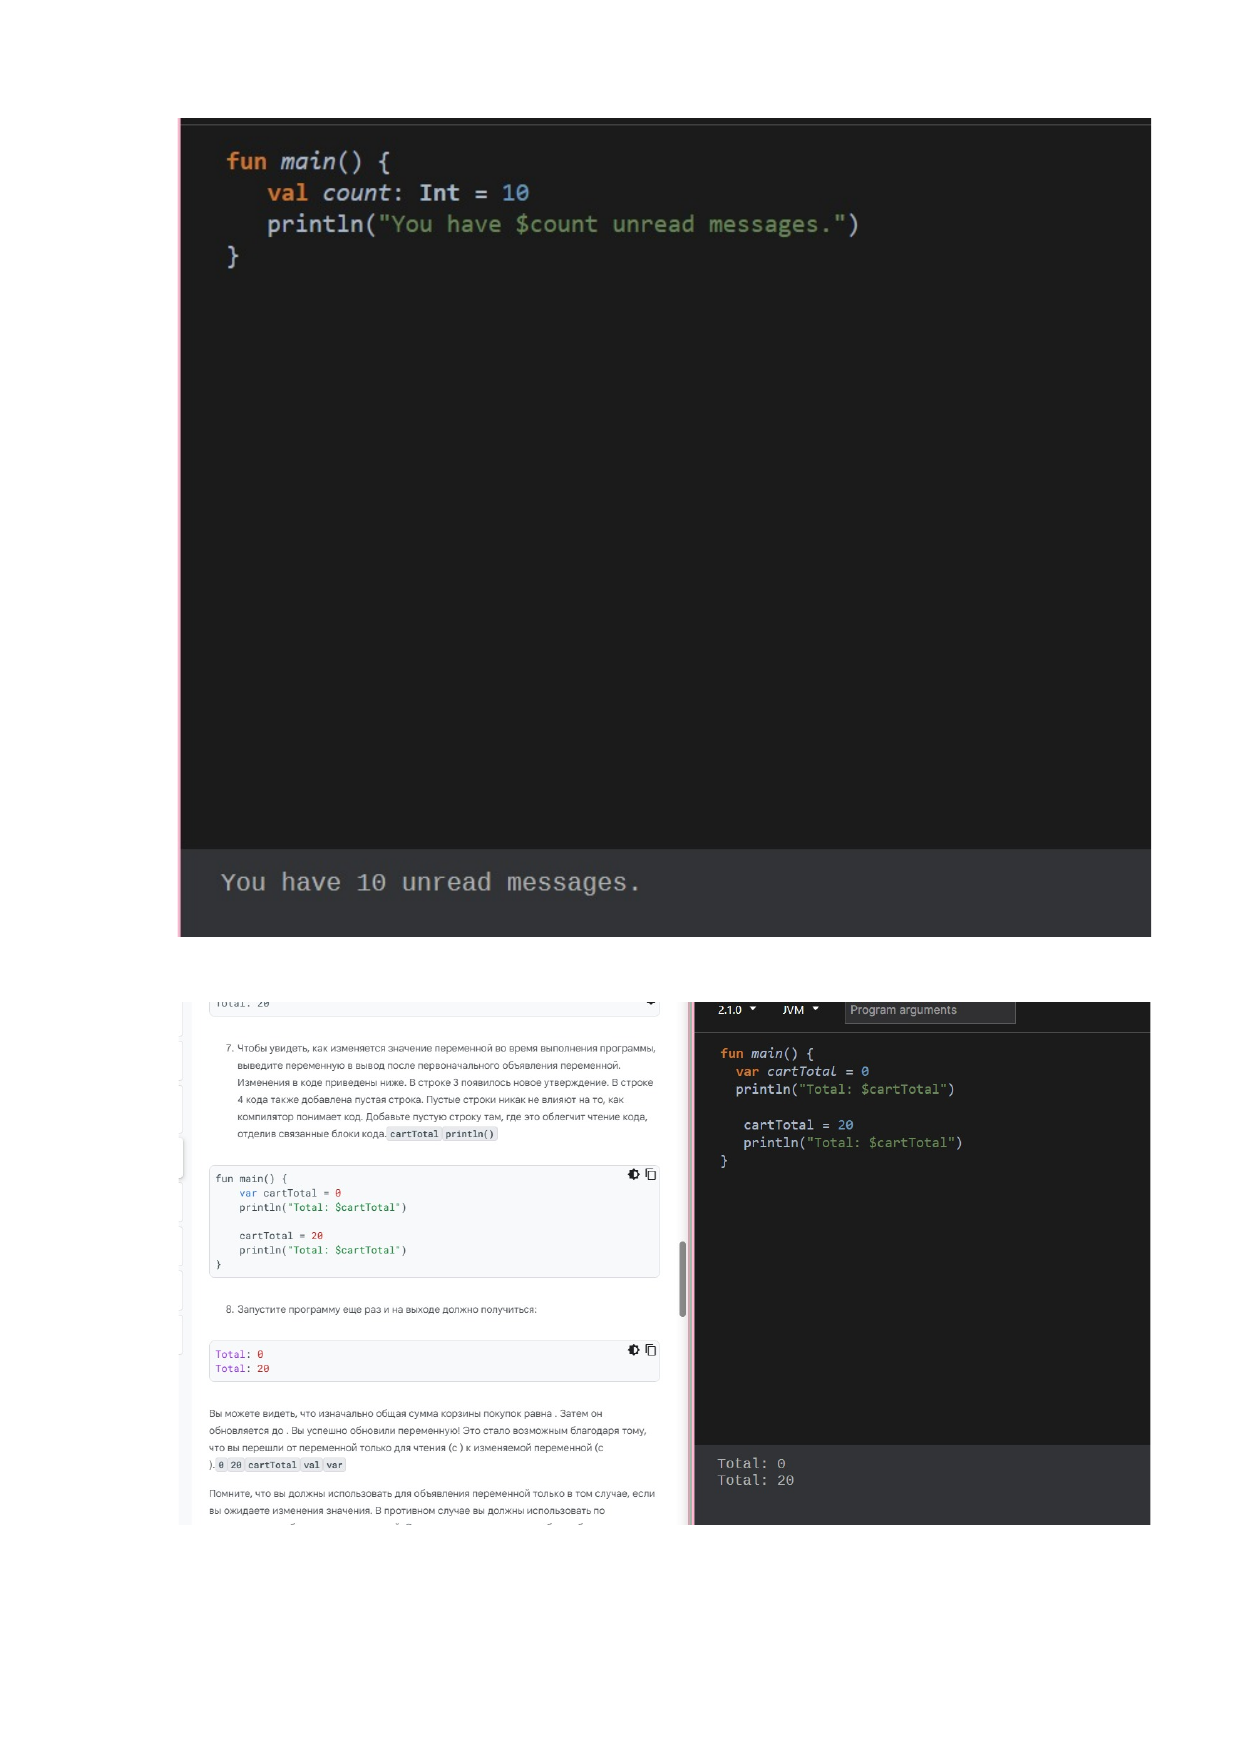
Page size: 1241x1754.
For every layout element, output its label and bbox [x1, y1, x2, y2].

picture [178, 1002, 1151, 1525]
picture [177, 118, 1152, 937]
